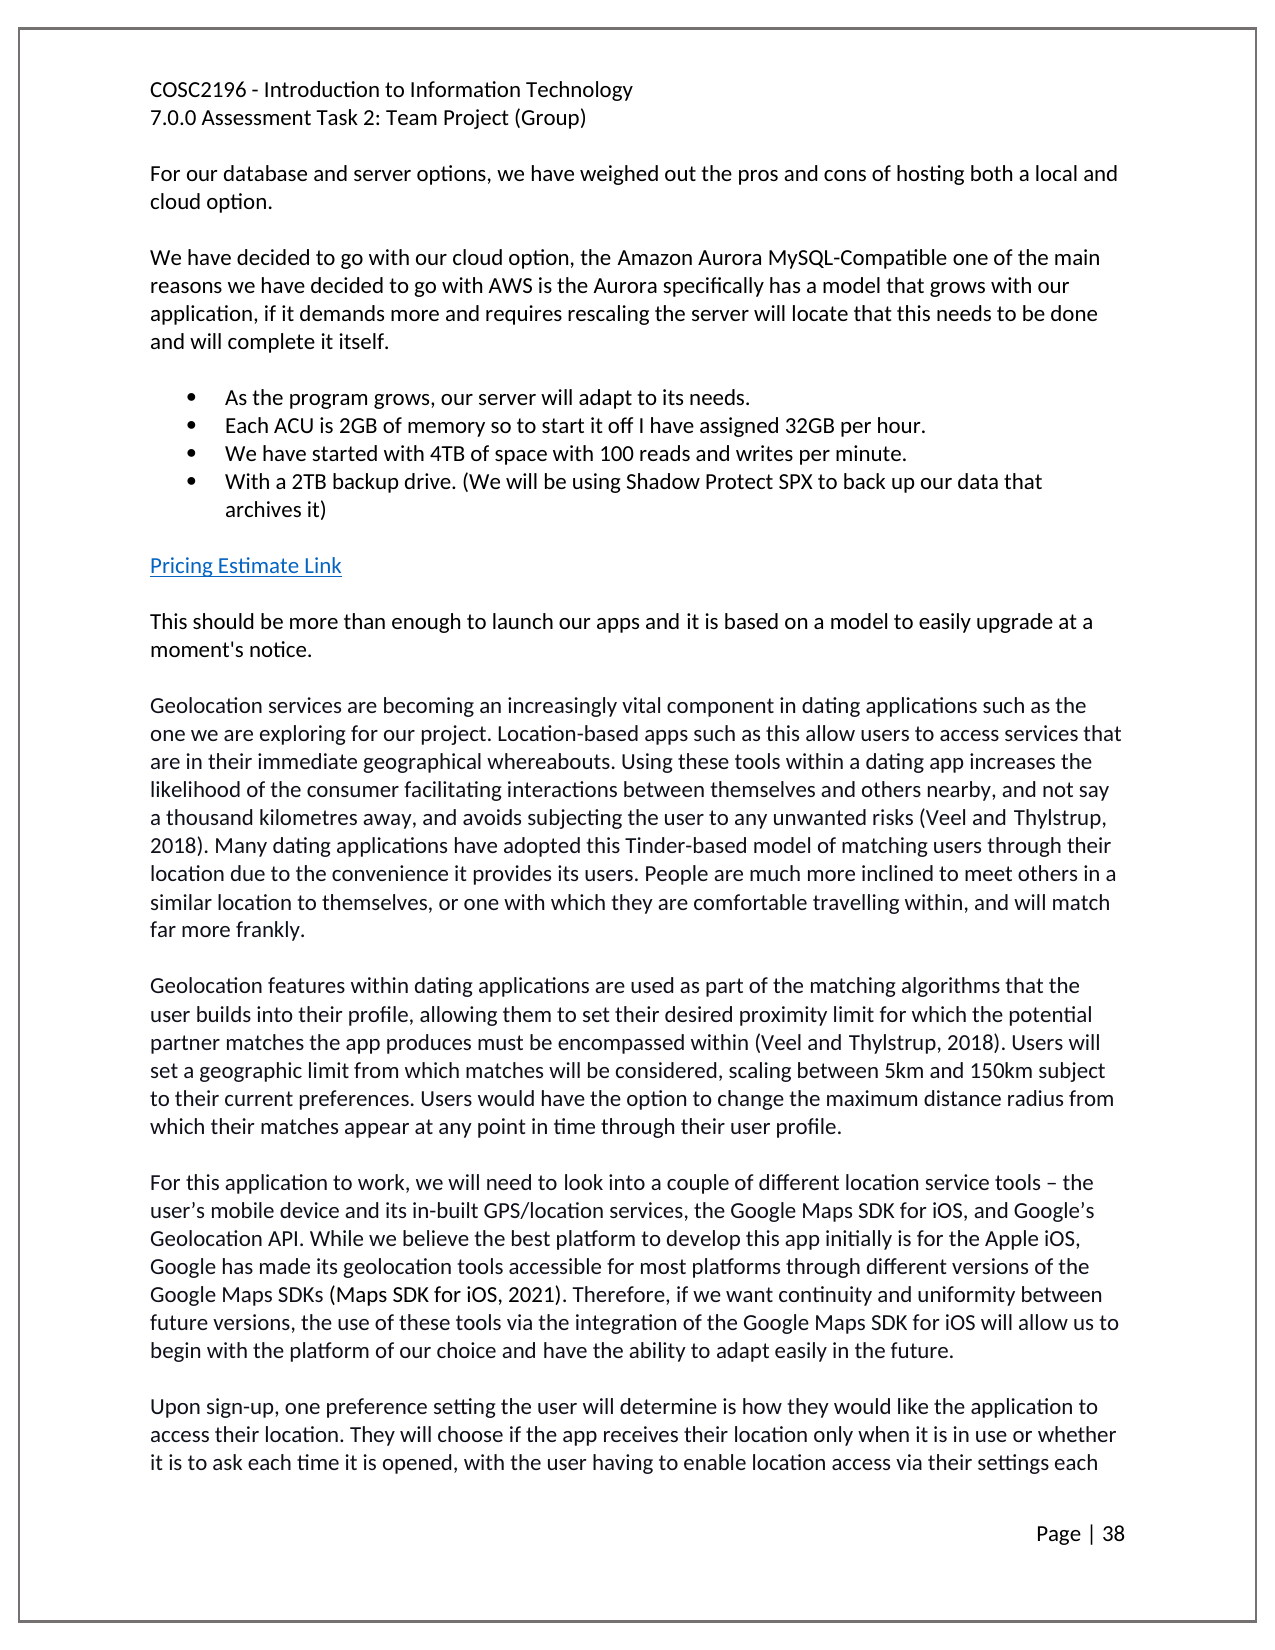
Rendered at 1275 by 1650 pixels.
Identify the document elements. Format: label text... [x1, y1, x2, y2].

text We have decided to go with our cloud option, the Amazon Aurora MySQL-Compatible one of the main reasons we have decided to go with AWS is the Aurora specifically has a model that grows with our application, if it demands more and requires rescaling the server will locate that this needs to be done and will complete it itself. [150, 243, 1125, 355]
text Geolocation services are becoming an increasingly vital component in dating applications such as the one we are exploring for our project. Location-based apps such as this allow users to access services that are in their immediate geographical whereabouts. Using these tools within a dating app increases the likelihood of the consumer facilitating interactions between themselves and others nearby, and not say a thousand kilometres away, and avoids subjecting the user to any unwanted risks (Veel and Thylstrup, 2018). Many dating applications have adopted this Tinder-based model of matching users through their location due to the convenience it provides its users. People are much more inclined to meet others in a similar location to themselves, or one with which they are comfortable travelling within, and will match far more frankly. [150, 691, 1125, 944]
list Each ACU is 2GB of memory so to start it off I have assigned 32GB per hour. [187, 411, 1125, 439]
text For our database and server options, we have weighed out the pros and cons of hosting both a local and cloud option. [150, 159, 1125, 215]
list We have started with 4TB of space with 100 reads and writes per minute. [187, 439, 1125, 467]
list With a 2TB backup drive. (We will be using Shadow Protect SPX to back up our data that archives it) [187, 467, 1125, 523]
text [150, 1392, 1125, 1476]
list As the program grows, our server will adapt to its needs. [187, 383, 1125, 411]
text Geolocation features within dating applications are used as part of the matching algorithms that the user builds into their profile, allowing them to set their desired proximity limit for which the potential partner matches the app produces must be encompassed within (Veel and Thylstrup, 2018). Users will set a geographic limit from which matches will be considered, scaling between 5km and 150km subject to their current preferences. Users would have the option to change the maximum distance radius from which their matches appear at any point in time through their user profile. [150, 972, 1125, 1140]
text Pricing Estimate Link [150, 551, 1125, 579]
text For this application to work, we will need to look into a couple of different location service tools – the user’s mobile device and its in-built GPS/location services, the Google Maps SDK for iOS, and Google’s Geolocation API. While we believe the best platform to develop this app initially is for the Apple iOS, Google has made its geolocation tools accessible for most platforms through different versions of the Google Maps SDKs (Maps SDK for iOS, 2021). Therefore, if we want continuity and uniformity between future versions, the use of these tools via the integration of the Google Maps SDK for iOS will allow us to begin with the platform of our choice and have the ability to adapt easily in the future. [150, 1168, 1125, 1364]
text This should be more than enough to launch our apps and it is based on a model to easily upgrade at a moment's notice. [150, 607, 1125, 663]
